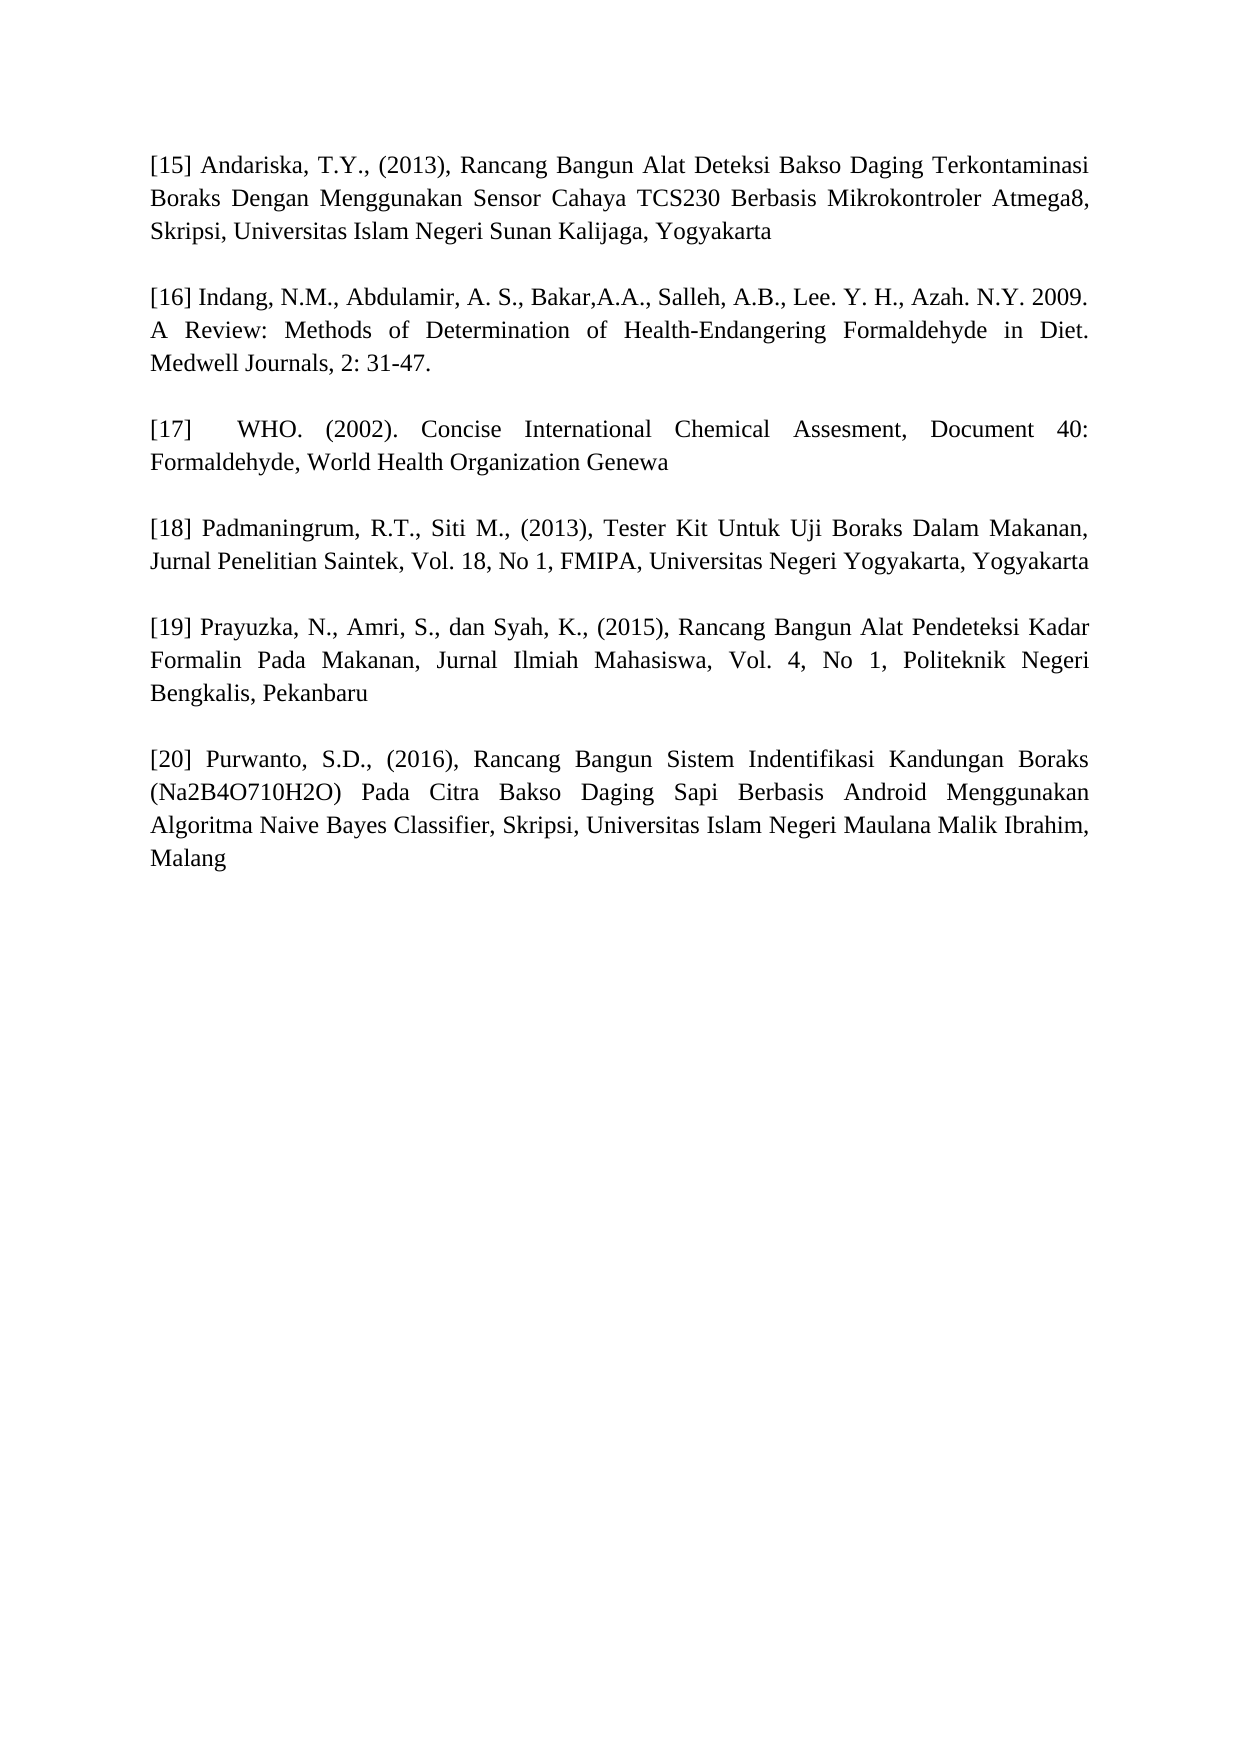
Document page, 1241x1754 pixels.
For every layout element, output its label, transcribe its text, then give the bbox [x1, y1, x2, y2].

text [19] Prayuzka, N., Amri, S., dan Syah, K., (2015), Rancang Bangun Alat Pendeteksi Kadar Formalin Pada Makanan, Jurnal Ilmiah Mahasiswa, Vol. 4, No 1, Politeknik Negeri Bengkalis, Pekanbaru [150, 612, 1090, 707]
text [17] WHO. (2002). Concise International Chemical Assesment, Document 40: Formaldehyde, World Health Organization Genewa [150, 414, 1090, 476]
text [15] Andariska, T.Y., (2013), Rancang Bangun Alat Deteksi Bakso Daging Terkontaminasi Boraks Dengan Menggunakan Sensor Cahaya TCS230 Berbasis Mikrokontroler Atmega8, Skripsi, Universitas Islam Negeri Sunan Kalijaga, Yogyakarta [150, 150, 1090, 245]
text [16] Indang, N.M., Abdulamir, A. S., Bakar,A.A., Salleh, A.B., Lee. Y. H., Azah. N.Y. 2009. A Review: Methods of Determination of Health-Endangering Formaldehyde in Diet. Medwell Journals, 2: 31-47. [150, 282, 1090, 377]
text [18] Padmaningrum, R.T., Siti M., (2013), Tester Kit Untuk Uji Boraks Dalam Makanan, Jurnal Penelitian Saintek, Vol. 18, No 1, FMIPA, Universitas Negeri Yogyakarta, Yogyakarta [150, 513, 1090, 575]
text [20] Purwanto, S.D., (2016), Rancang Bangun Sistem Indentifikasi Kandungan Boraks (Na2B4O710H2O) Pada Citra Bakso Daging Sapi Berbasis Android Menggunakan Algoritma Naive Bayes Classifier, Skripsi, Universitas Islam Negeri Maulana Malik Ibrahim, Malang [150, 744, 1090, 872]
